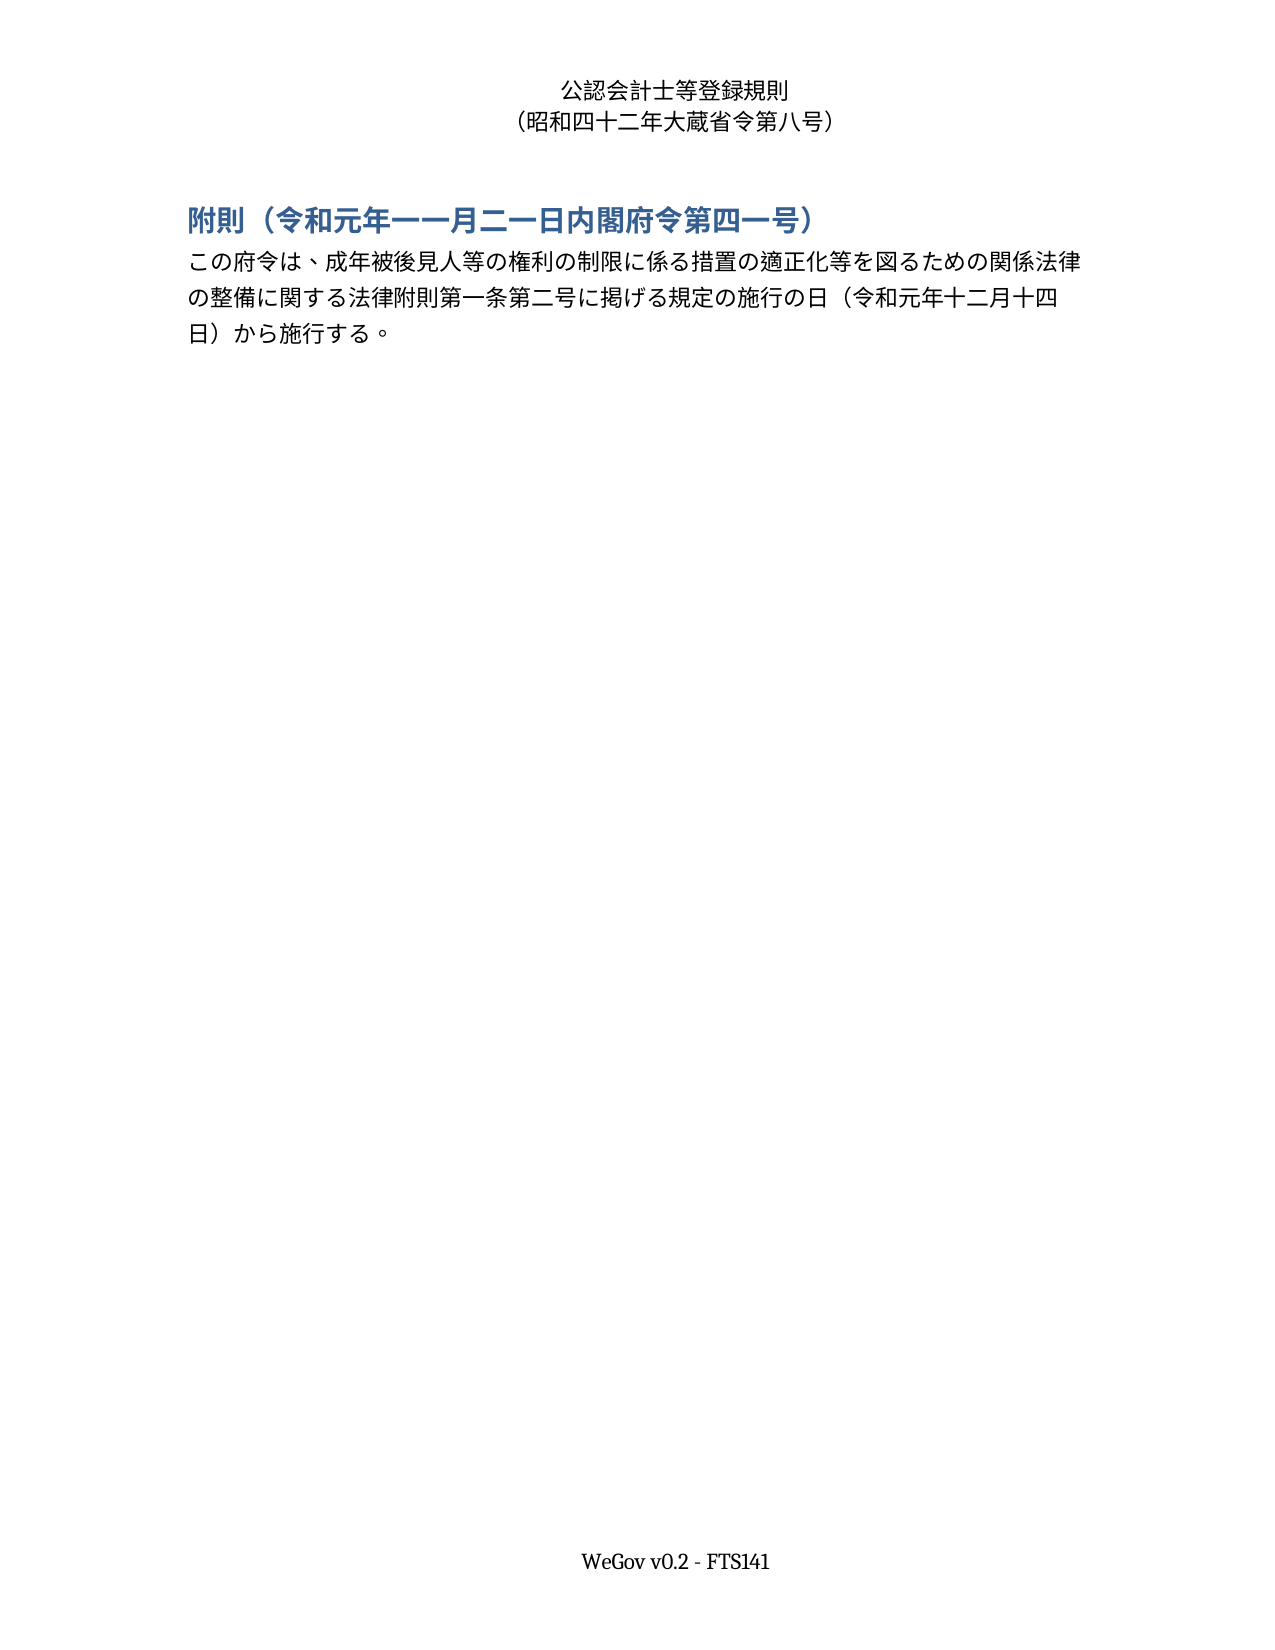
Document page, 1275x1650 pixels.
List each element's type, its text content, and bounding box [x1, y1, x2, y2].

subtitle 附則（令和元年一一月二一日内閣府令第四一号） [187, 200, 1087, 240]
text この府令は、成年被後見人等の権利の制限に係る措置の適正化等を図るための関係法律の整備に関する法律附則第一条第二号に掲げる規定の施行の日（令和元年十二月十四日）から施行する。 [187, 246, 1087, 349]
